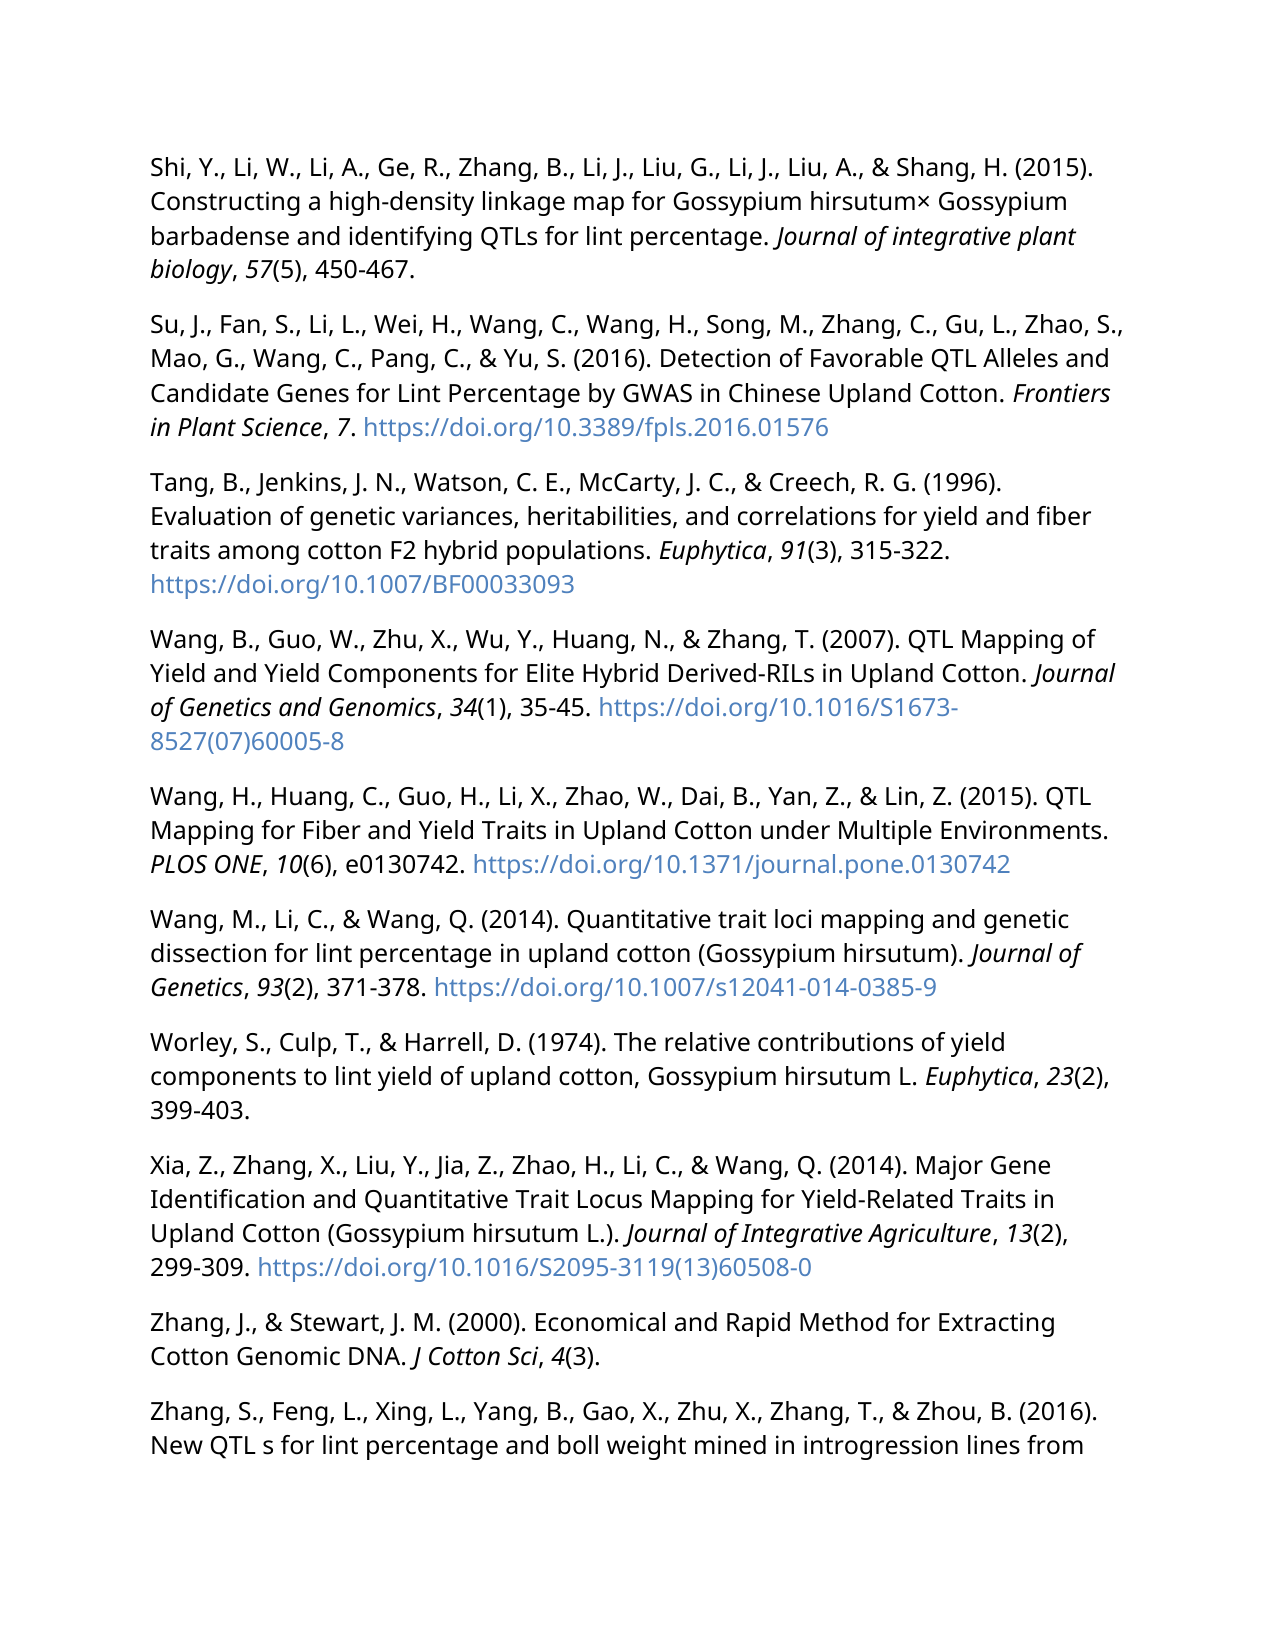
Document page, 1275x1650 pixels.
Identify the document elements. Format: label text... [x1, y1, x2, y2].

text Zhang, J., & Stewart, J. M. (2000). Economical and Rapid Method for Extracting Cotton Genomic DNA. J Cotton Sci, 4(3). [150, 1304, 1125, 1373]
text Shi, Y., Li, W., Li, A., Ge, R., Zhang, B., Li, J., Liu, G., Li, J., Liu, A., & Shang, H. (2015). Constructing a high-density linkage map for Gossypium hirsutum× Gossypium barbadense and identifying QTLs for lint percentage. Journal of integrative plant biology, 57(5), 450-467. [150, 150, 1125, 286]
text Wang, H., Huang, C., Guo, H., Li, X., Zhao, W., Dai, B., Yan, Z., & Lin, Z. (2015). QTL Mapping for Fiber and Yield Traits in Upland Cotton under Multiple Environments. PLOS ONE, 10(6), e0130742. https://doi.org/10.1371/journal.pone.0130742 [150, 778, 1125, 881]
text Worley, S., Culp, T., & Harrell, D. (1974). The relative contributions of yield components to lint yield of upland cotton, Gossypium hirsutum L. Euphytica, 23(2), 399-403. [150, 1024, 1125, 1127]
text Su, J., Fan, S., Li, L., Wei, H., Wang, C., Wang, H., Song, M., Zhang, C., Gu, L., Zhao, S., Mao, G., Wang, C., Pang, C., & Yu, S. (2016). Detection of Favorable QTL Alleles and Candidate Genes for Lint Percentage by GWAS in Chinese Upland Cotton. Frontiers in Plant Science, 7. https://doi.org/10.3389/fpls.2016.01576 [150, 307, 1125, 443]
text Wang, M., Li, C., & Wang, Q. (2014). Quantitative trait loci mapping and genetic dissection for lint percentage in upland cotton (Gossypium hirsutum). Journal of Genetics, 93(2), 371-378. https://doi.org/10.1007/s12041-014-0385-9 [150, 901, 1125, 1003]
text Wang, B., Guo, W., Zhu, X., Wu, Y., Huang, N., & Zhang, T. (2007). QTL Mapping of Yield and Yield Components for Elite Hybrid Derived-RILs in Upland Cotton. Journal of Genetics and Genomics, 34(1), 35-45. https://doi.org/10.1016/S1673-8527(07)60005-8 [150, 621, 1125, 757]
text Xia, Z., Zhang, X., Liu, Y., Jia, Z., Zhao, H., Li, C., & Wang, Q. (2014). Major Gene Identification and Quantitative Trait Locus Mapping for Yield-Related Traits in Upland Cotton (Gossypium hirsutum L.). Journal of Integrative Agriculture, 13(2), 299-309. https://doi.org/10.1016/S2095-3119(13)60508-0 [150, 1147, 1125, 1284]
